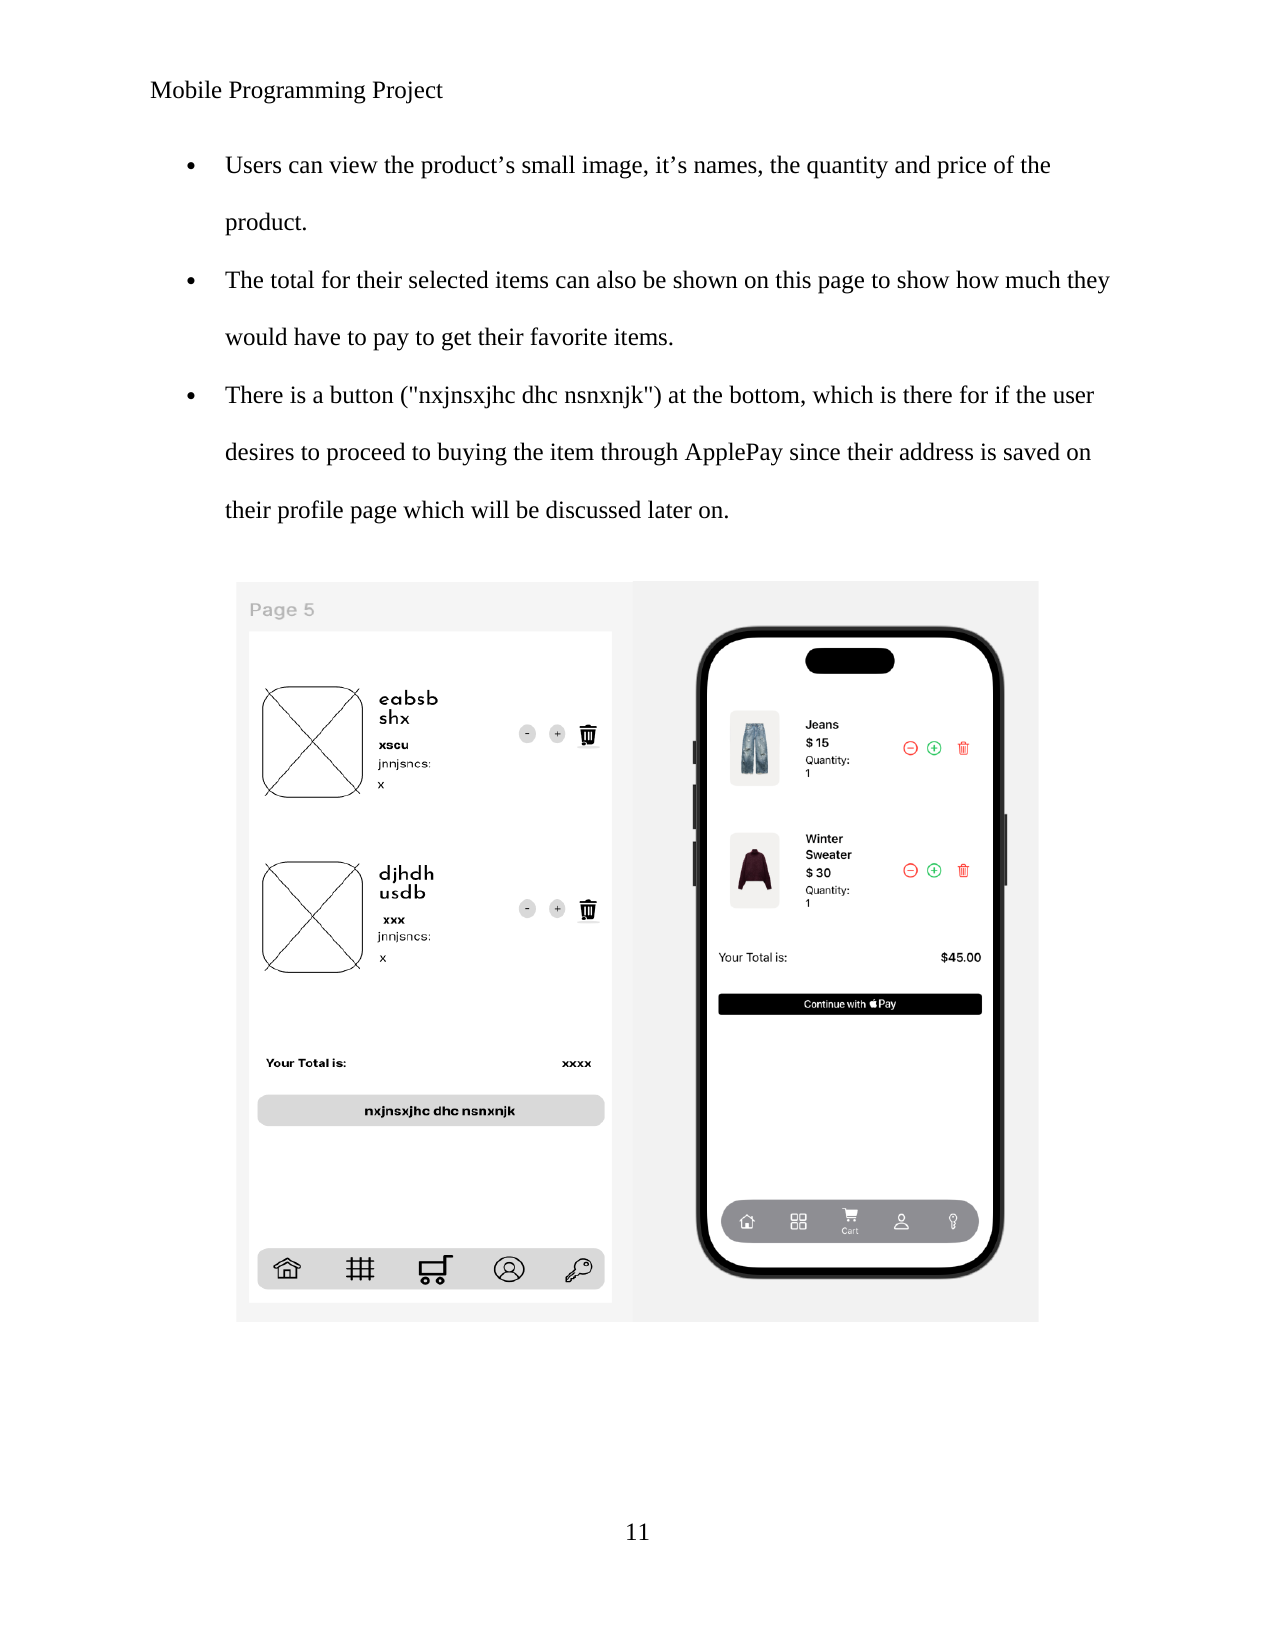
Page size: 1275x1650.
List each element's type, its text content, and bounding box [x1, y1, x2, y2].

list There is a button ("nxjnsxjhc dhc nsnxnjk") at the bottom, which is there for if the user desires to proceed to buying the item through ApplePay since their address is saved on their profile page which will be discussed later on. [187, 380, 1125, 524]
picture [236, 581, 1039, 1322]
list Users can view the product’s small image, it’s names, the quantity and price of the product. [187, 150, 1125, 236]
list The total for their selected items can also be shown on this page to show how much they would have to pay to get their favorite items. [187, 265, 1125, 351]
